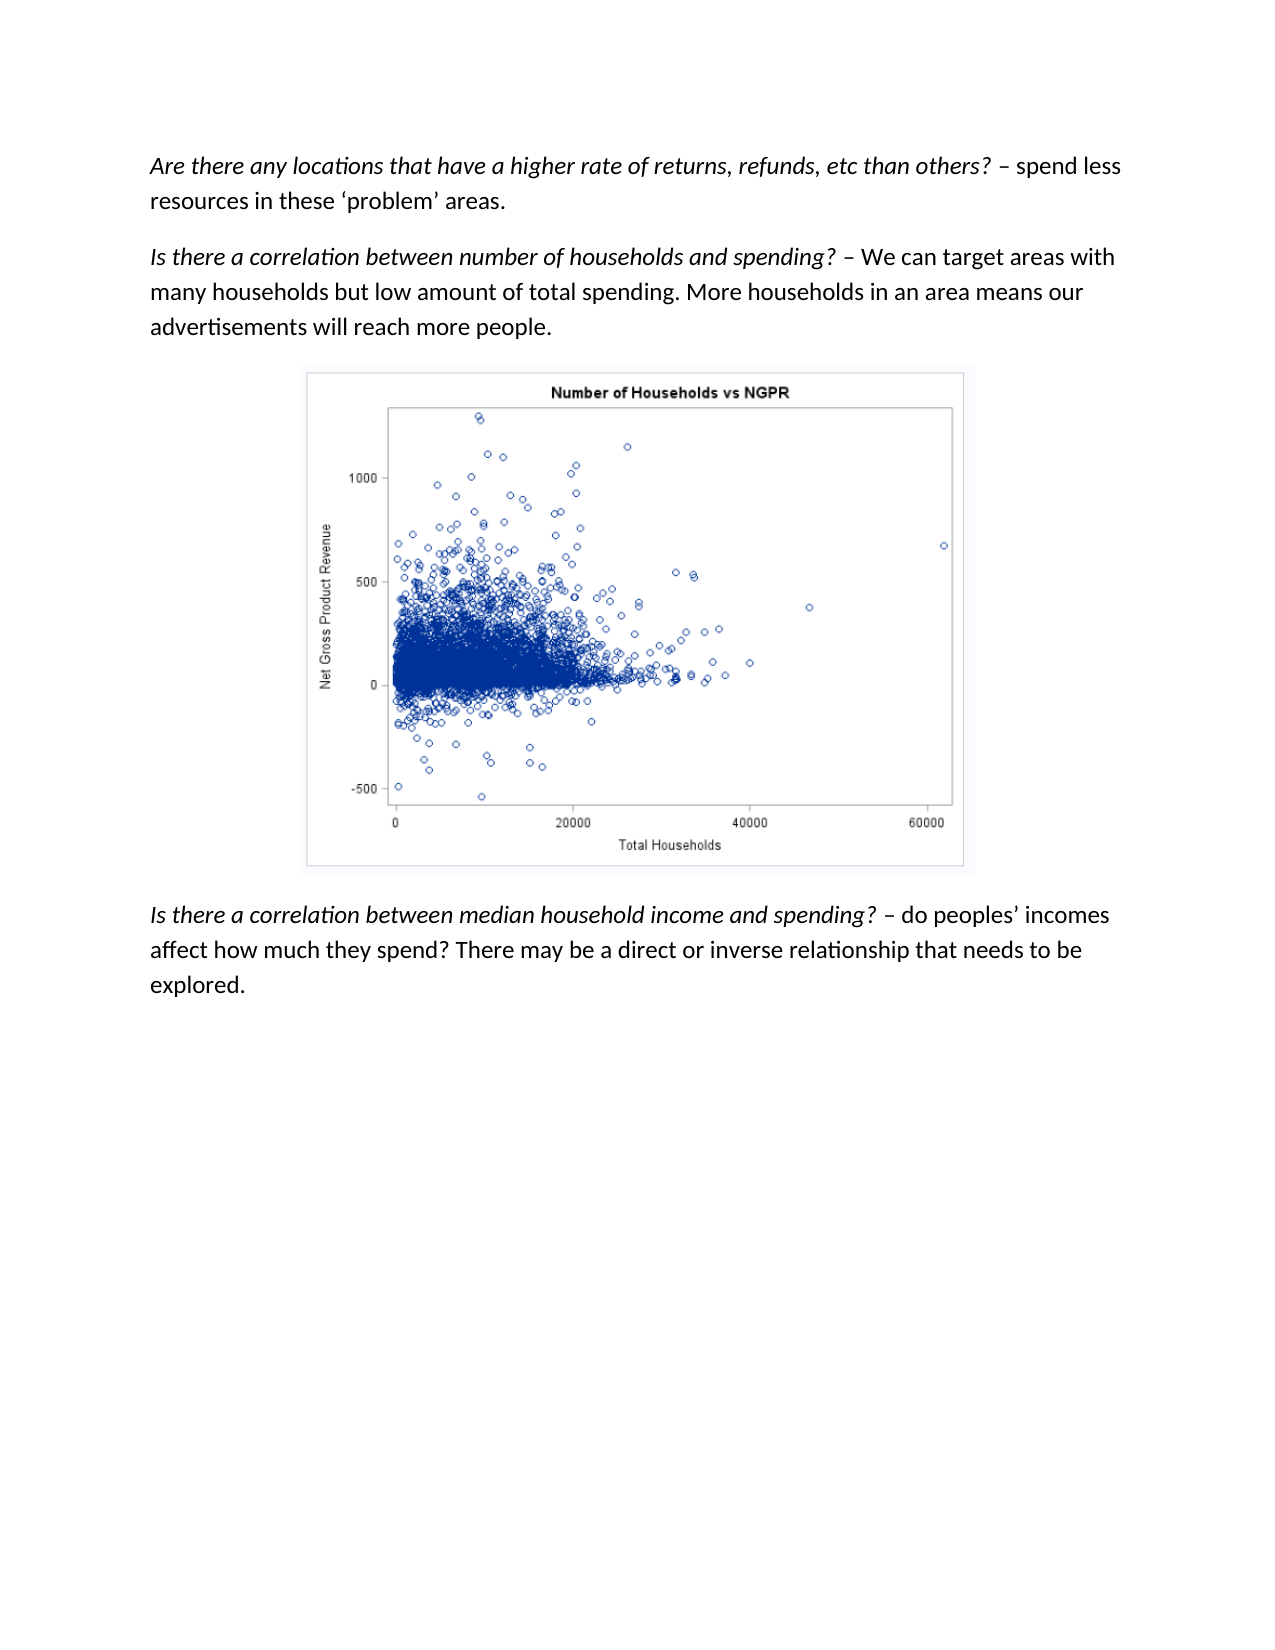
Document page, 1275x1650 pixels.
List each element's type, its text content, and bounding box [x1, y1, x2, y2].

text Is there a correlation between median household income and spending? – do peoples’ incomes affect how much they spend? There may be a direct or inverse relationship that needs to be explored. [150, 899, 1125, 1000]
picture [300, 366, 976, 875]
text Are there any locations that have a higher rate of returns, refunds, etc than others? – spend less resources in these ‘problem’ areas. [150, 150, 1125, 216]
text Is there a correlation between number of households and spending? – We can target areas with many households but low amount of total spending. More households in an area means our advertisements will reach more people. [150, 241, 1125, 341]
